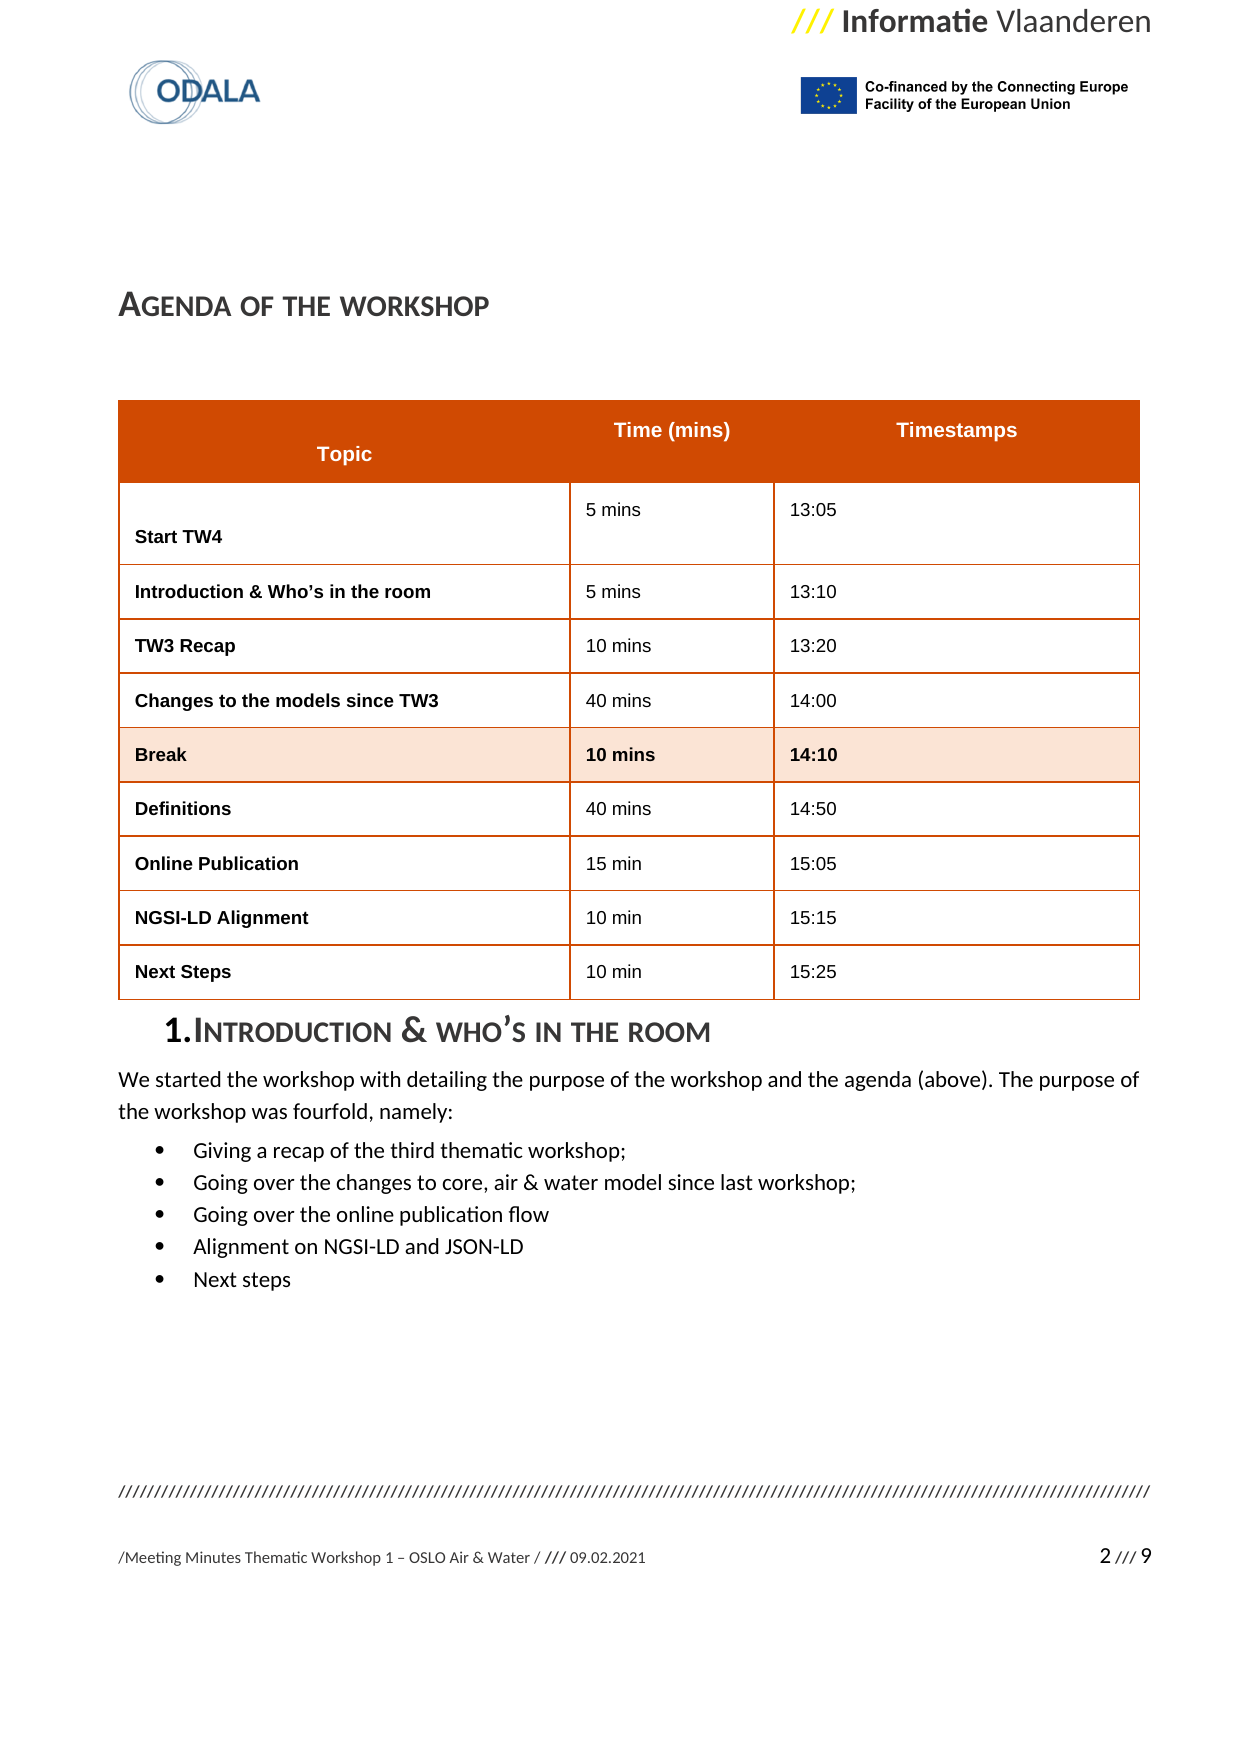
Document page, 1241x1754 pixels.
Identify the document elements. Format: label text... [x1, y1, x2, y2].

list Introduction & who’s in the room [163, 1006, 1152, 1052]
table_cell Next Steps [120, 946, 569, 998]
table_cell Start TW4 [120, 483, 569, 563]
table_cell 10 mins [571, 620, 773, 672]
table_cell 13:20 [775, 620, 1139, 672]
list Going over the online publication flow [156, 1200, 1152, 1228]
table_cell 14:50 [775, 783, 1139, 835]
picture [118, 48, 300, 133]
table_cell 14:00 [775, 674, 1139, 727]
list Alignment on NGSI-LD and JSON-LD [156, 1232, 1152, 1261]
table_cell 13:10 [775, 565, 1139, 618]
table_cell Online Publication [120, 837, 569, 890]
table_cell 5 mins [571, 565, 773, 618]
table_cell 15:15 [775, 891, 1139, 944]
table_cell 40 mins [571, 783, 773, 835]
table_cell Break [120, 728, 569, 781]
table_cell 10 mins [571, 728, 773, 781]
subtitle Agenda of the workshop [118, 280, 1152, 326]
picture [785, 62, 1152, 127]
table_header Topic [120, 402, 569, 481]
table_cell 5 mins [571, 483, 773, 563]
text We started the workshop with detailing the purpose of the workshop and the agenda (above). The purpose of the workshop was fourfold, namely: [118, 1065, 1152, 1126]
table_cell 40 mins [571, 674, 773, 727]
table_cell TW3 Recap [120, 620, 569, 672]
table_cell 10 min [571, 891, 773, 944]
list Next steps [156, 1265, 1152, 1293]
list Giving a recap of the third thematic workshop; [156, 1136, 1152, 1164]
list Going over the changes to core, air & water model since last workshop; [156, 1168, 1152, 1196]
table_cell 15:25 [775, 946, 1139, 998]
table_cell 10 min [571, 946, 773, 998]
table_cell 15:05 [775, 837, 1139, 890]
table_cell Changes to the models since TW3 [120, 674, 569, 727]
table_cell 13:05 [775, 483, 1139, 563]
table_cell 15 min [571, 837, 773, 890]
table_cell 14:10 [775, 728, 1139, 781]
table_header Time (mins) [571, 402, 773, 481]
table_header Timestamps [775, 402, 1139, 481]
table_cell Introduction & Who’s in the room [120, 565, 569, 618]
table_cell NGSI-LD Alignment [120, 891, 569, 944]
table_cell Definitions [120, 783, 569, 835]
